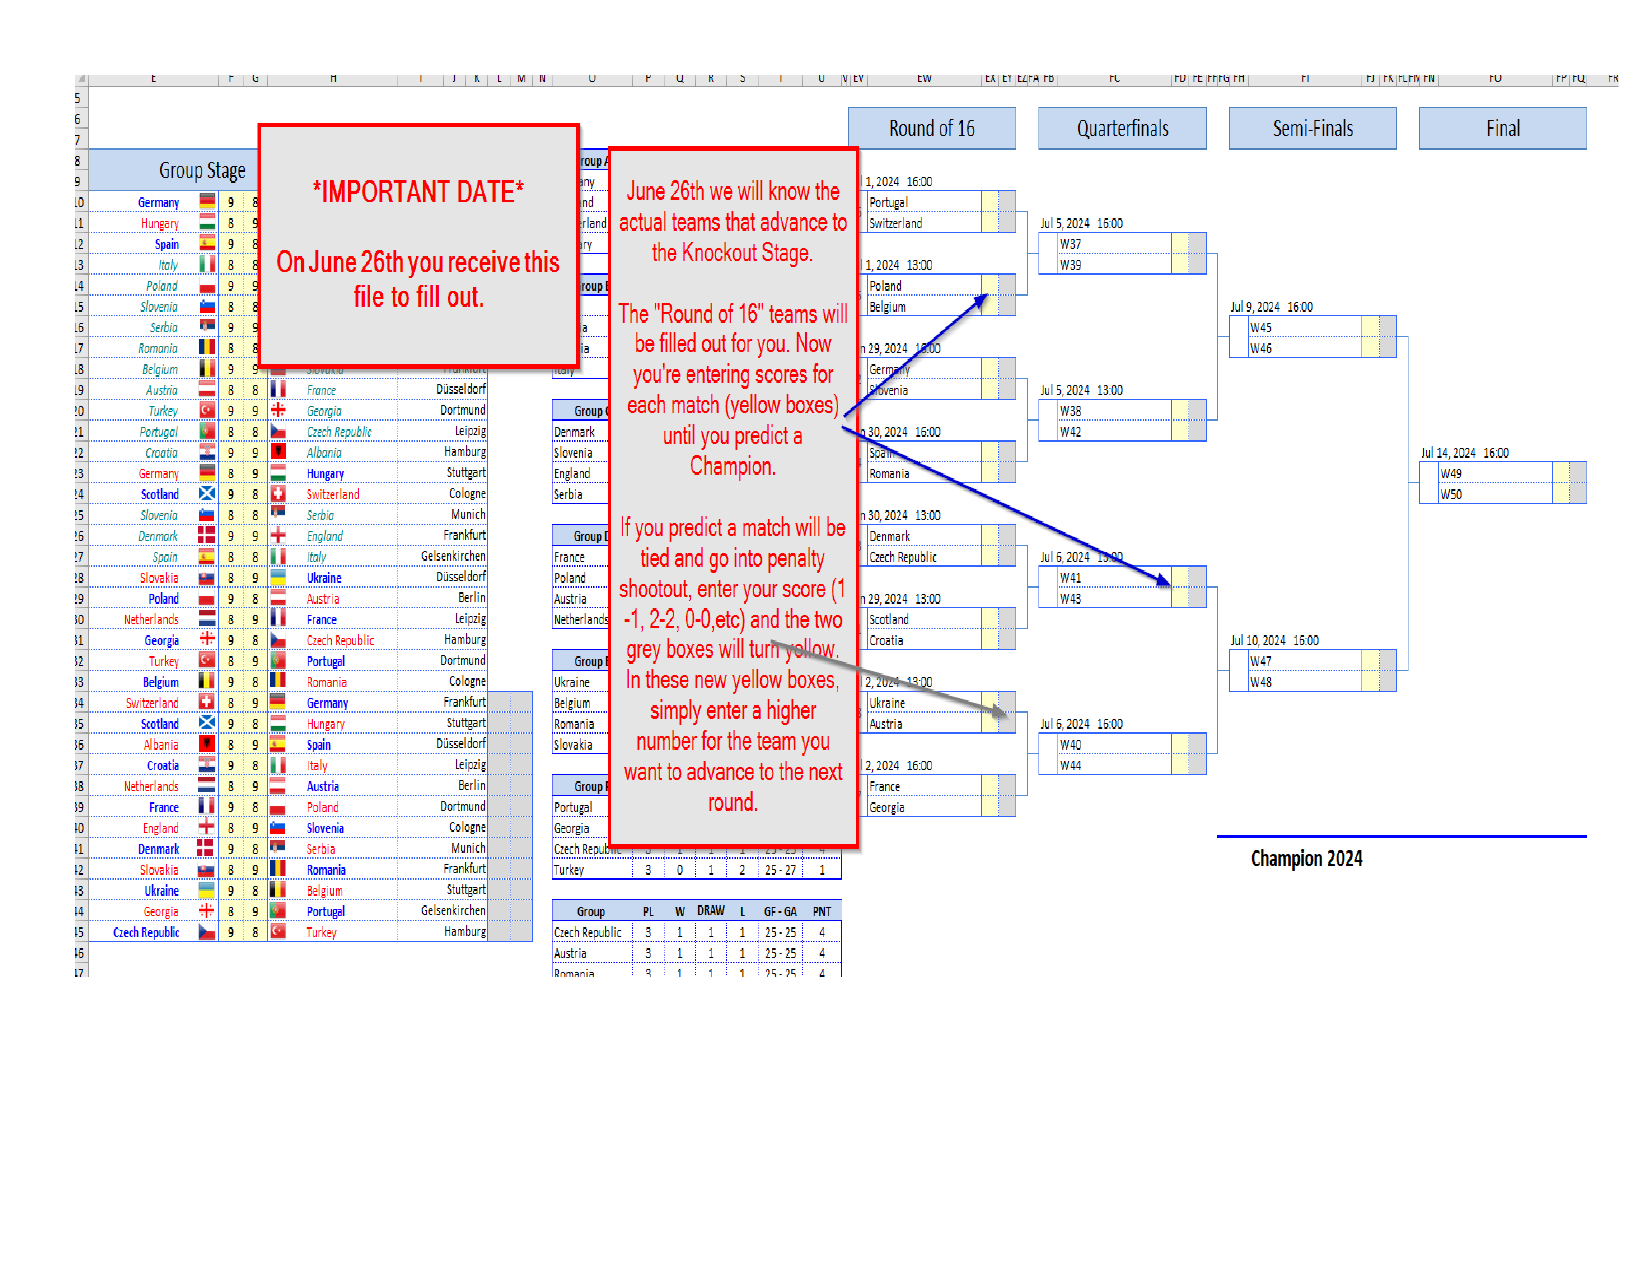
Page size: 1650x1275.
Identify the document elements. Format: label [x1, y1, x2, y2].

picture [75, 75, 1619, 977]
